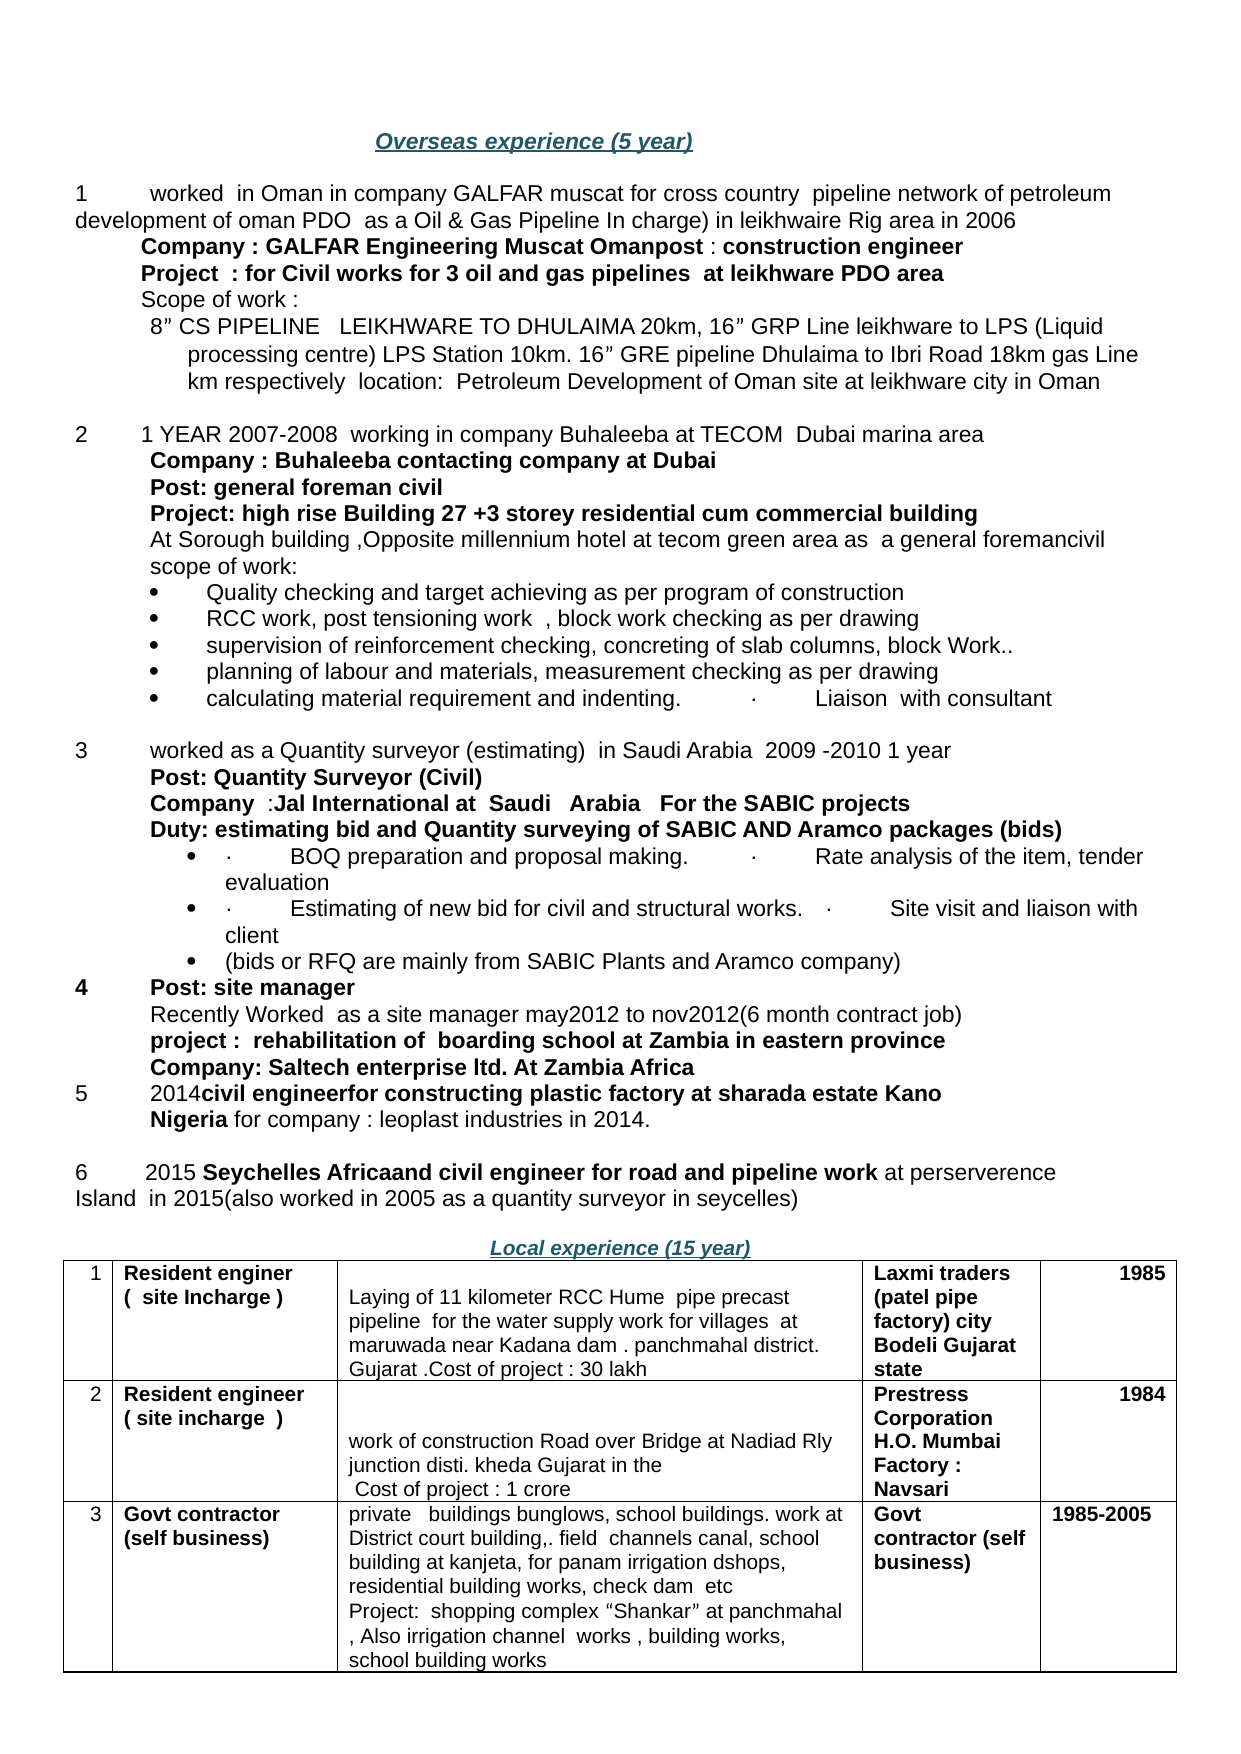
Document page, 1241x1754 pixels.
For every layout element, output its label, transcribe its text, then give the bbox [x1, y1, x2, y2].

list (bids or RFQ are mainly from SABIC Plants and Aramco company) [187, 948, 1165, 974]
table_header Laying of 11 kilometer RCC Hume pipe precast pipeline for the water supply work for villages at maruwada near Kadana dam . panchmahal district. Gujarat .Cost of project : 30 lakh [338, 1261, 862, 1380]
table_header Resident enginer ( site Incharge ) [113, 1261, 337, 1380]
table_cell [113, 1502, 337, 1671]
text Nigeria for company : leoplast industries in 2014. [75, 1106, 1165, 1132]
text 6 2015 Seychelles Africaand civil engineer for road and pipeline work at perserverence [75, 1159, 1165, 1185]
list · Estimating of new bid for civil and structural works. · Site visit and liaison with client [187, 895, 1165, 948]
table_cell Resident engineer ( site incharge ) [113, 1381, 337, 1501]
text Company: Saltech enterprise ltd. At Zambia Africa [75, 1053, 1165, 1080]
text Overseas experience (5 year) [300, 128, 1165, 154]
list calculating material requirement and indenting. · Liaison with consultant [150, 684, 1165, 737]
text Duty: estimating bid and Quantity surveying of SABIC AND Aramco packages (bids) [150, 816, 1165, 843]
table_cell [338, 1502, 862, 1671]
text 5 2014civil engineerfor constructing plastic factory at sharada estate Kano [75, 1080, 1165, 1106]
text Post: general foreman civil [75, 474, 1165, 500]
text 8” CS PIPELINE LEIKHWARE TO DHULAIMA 20km, 16” GRP Line leikhware to LPS (Liquid processing centre) LPS Station 10km. 16” GRE pipeline Dhulaima to Ibri Road 18km gas Line km respectively location: Petroleum Development of Oman site at leikhware city in Oman [150, 312, 1165, 421]
list RCC work, post tensioning work , block work checking as per drawing [150, 605, 1165, 632]
list · BOQ preparation and proposal making. · Rate analysis of the item, tender evaluation [187, 843, 1165, 895]
table_header 1 [64, 1261, 112, 1380]
text Scope of work : [75, 286, 1165, 312]
text Project: high rise Building 27 +3 storey residential cum commercial building [75, 500, 1165, 526]
text Company : Buhaleeba contacting company at Dubai [75, 447, 1165, 474]
text 3 worked as a Quantity surveyor (estimating) in Saudi Arabia 2009 -2010 1 year [75, 737, 1165, 763]
table_cell work of construction Road over Bridge at Nadiad Rly junction disti. kheda Gujarat in the Cost of project : 1 crore [338, 1381, 862, 1501]
text 2 1 YEAR 2007-2008 working in company Buhaleeba at TECOM Dubai marina area [75, 421, 1165, 447]
text project : rehabilitation of boarding school at Zambia in eastern province [75, 1027, 1165, 1053]
text Company :Jal International at Saudi Arabia For the SABIC projects [75, 790, 1165, 816]
text Project : for Civil works for 3 oil and gas pipelines at leikhware PDO area [75, 259, 1165, 286]
table_header 1985 [1041, 1261, 1176, 1380]
list Quality checking and target achieving as per program of construction [150, 579, 1165, 605]
table_cell Prestress Corporation H.O. Mumbai Factory : Navsari [863, 1381, 1040, 1501]
table_cell 2 [64, 1381, 112, 1501]
text Company : GALFAR Engineering Muscat Omanpost : construction engineer [75, 233, 1165, 259]
text scope of work: [75, 553, 1165, 579]
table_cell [863, 1502, 1040, 1671]
text 1 worked in Oman in company GALFAR muscat for cross country pipeline network of petroleum development of oman PDO as a Oil & Gas Pipeline In charge) in leikhwaire Rig area in 2006 [75, 180, 1165, 233]
table_cell 1985-2005 [1041, 1502, 1176, 1671]
text Post: Quantity Surveyor (Civil) [75, 763, 1165, 790]
text Island in 2015(also worked in 2005 as a quantity surveyor in seycelles) [75, 1185, 1165, 1212]
text Local experience (15 year) [75, 1236, 1165, 1259]
text 4 Post: site manager [75, 974, 1165, 1001]
table_header Laxmi traders (patel pipe factory) city Bodeli Gujarat state [863, 1261, 1040, 1380]
list supervision of reinforcement checking, concreting of slab columns, block Work.. [150, 632, 1165, 658]
text Recently Worked as a site manager may2012 to nov2012(6 month contract job) [75, 1001, 1165, 1027]
text At Sorough building ,Opposite millennium hotel at tecom green area as a general foremancivil [150, 526, 1165, 553]
table_cell 3 [64, 1502, 112, 1671]
table_cell 1984 [1041, 1381, 1176, 1501]
list planning of labour and materials, measurement checking as per drawing [150, 658, 1165, 684]
